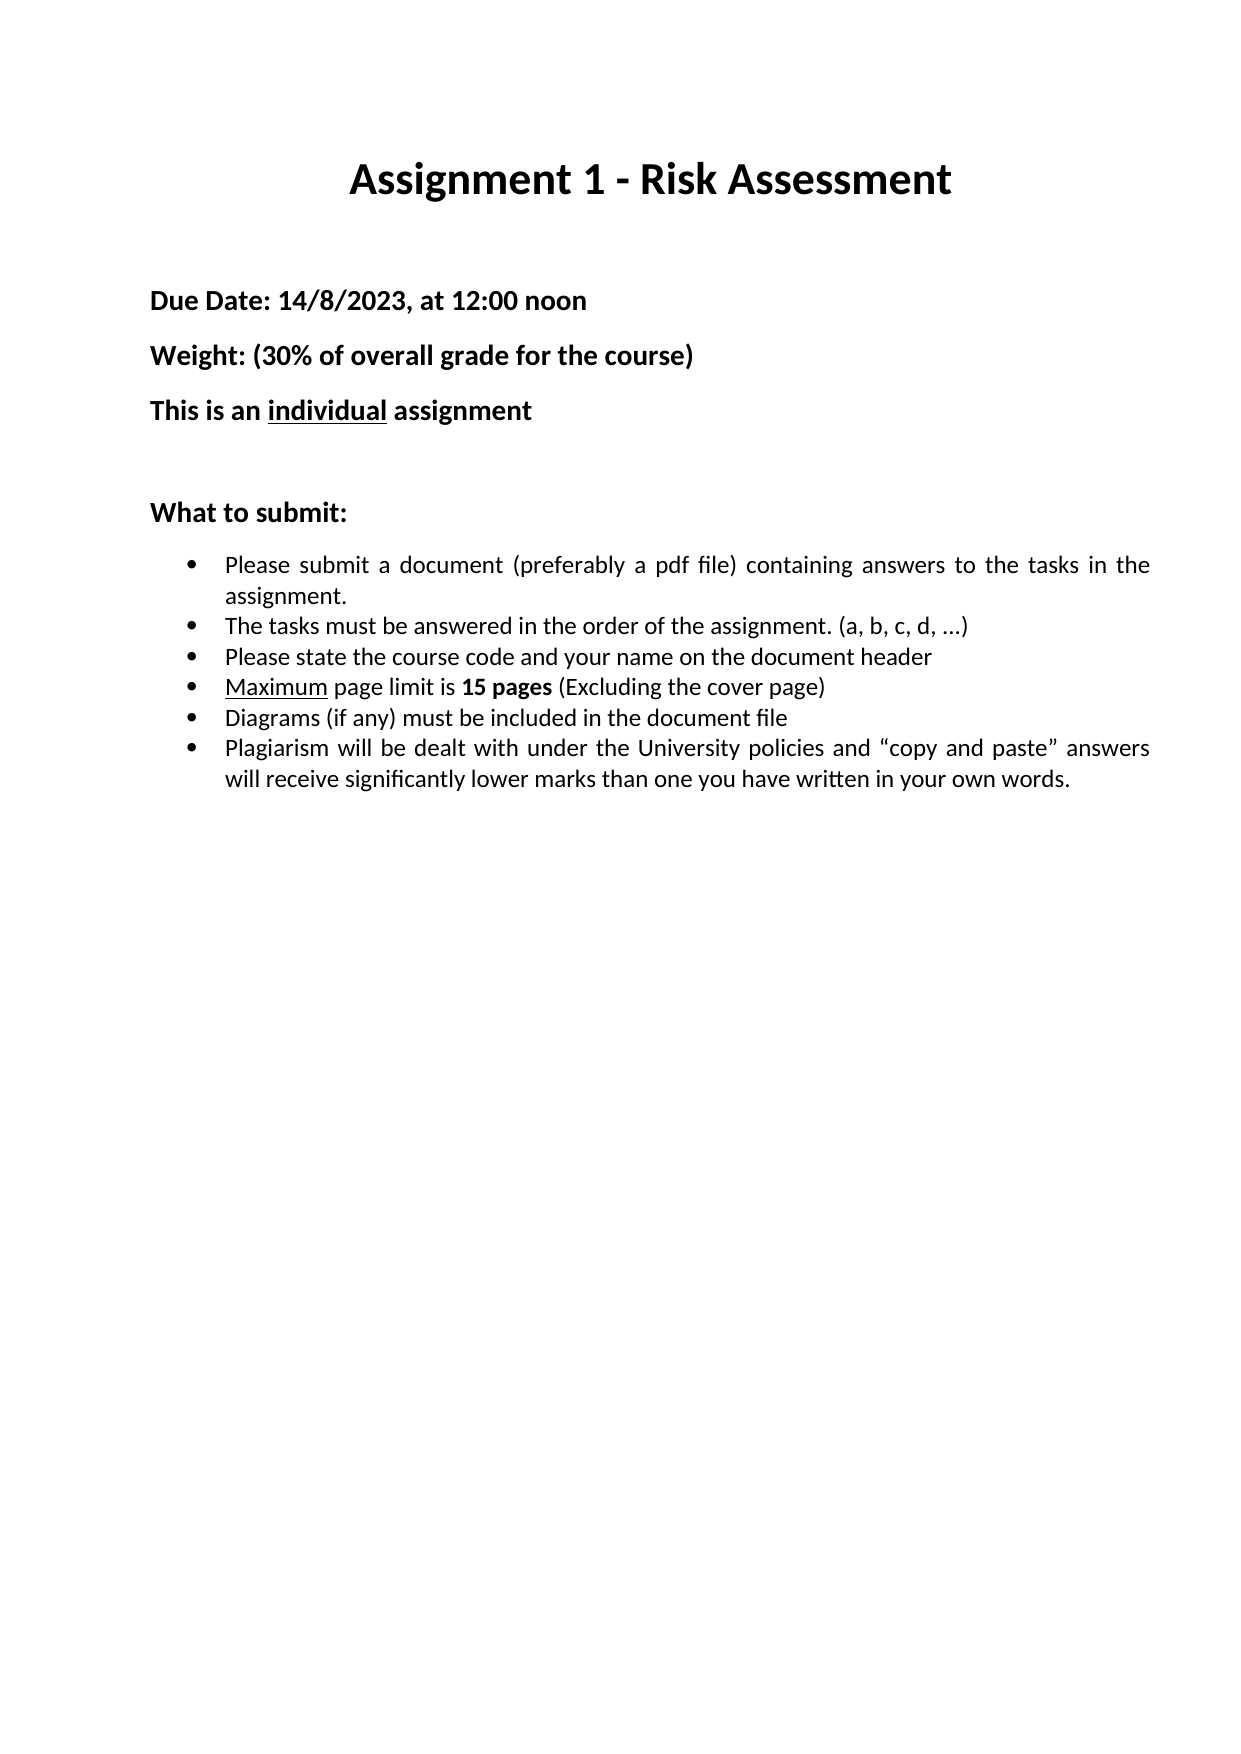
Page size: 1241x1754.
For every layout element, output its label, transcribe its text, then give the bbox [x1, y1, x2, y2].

text What to submit: [150, 494, 1152, 530]
list Diagrams (if any) must be included in the document file [187, 702, 1152, 732]
text Weight: (30% of overall grade for the course) [150, 337, 1152, 373]
list Maximum page limit is 15 pages (Excluding the cover page) [187, 671, 1152, 702]
text Due Date: 14/8/2023, at 12:00 noon [150, 282, 1152, 318]
list The tasks must be answered in the order of the assignment. (a, b, c, d, ...) [187, 610, 1152, 641]
text Assignment 1 - Risk Assessment [150, 150, 1152, 206]
list Please submit a document (preferably a pdf file) containing answers to the tasks in the assignment. [187, 549, 1152, 610]
text This is an individual assignment [150, 392, 1152, 428]
list Plagiarism will be dealt with under the University policies and “copy and paste” answers will receive significantly lower marks than one you have written in your own words. [187, 732, 1152, 793]
list Please state the course code and your name on the document header [187, 641, 1152, 671]
